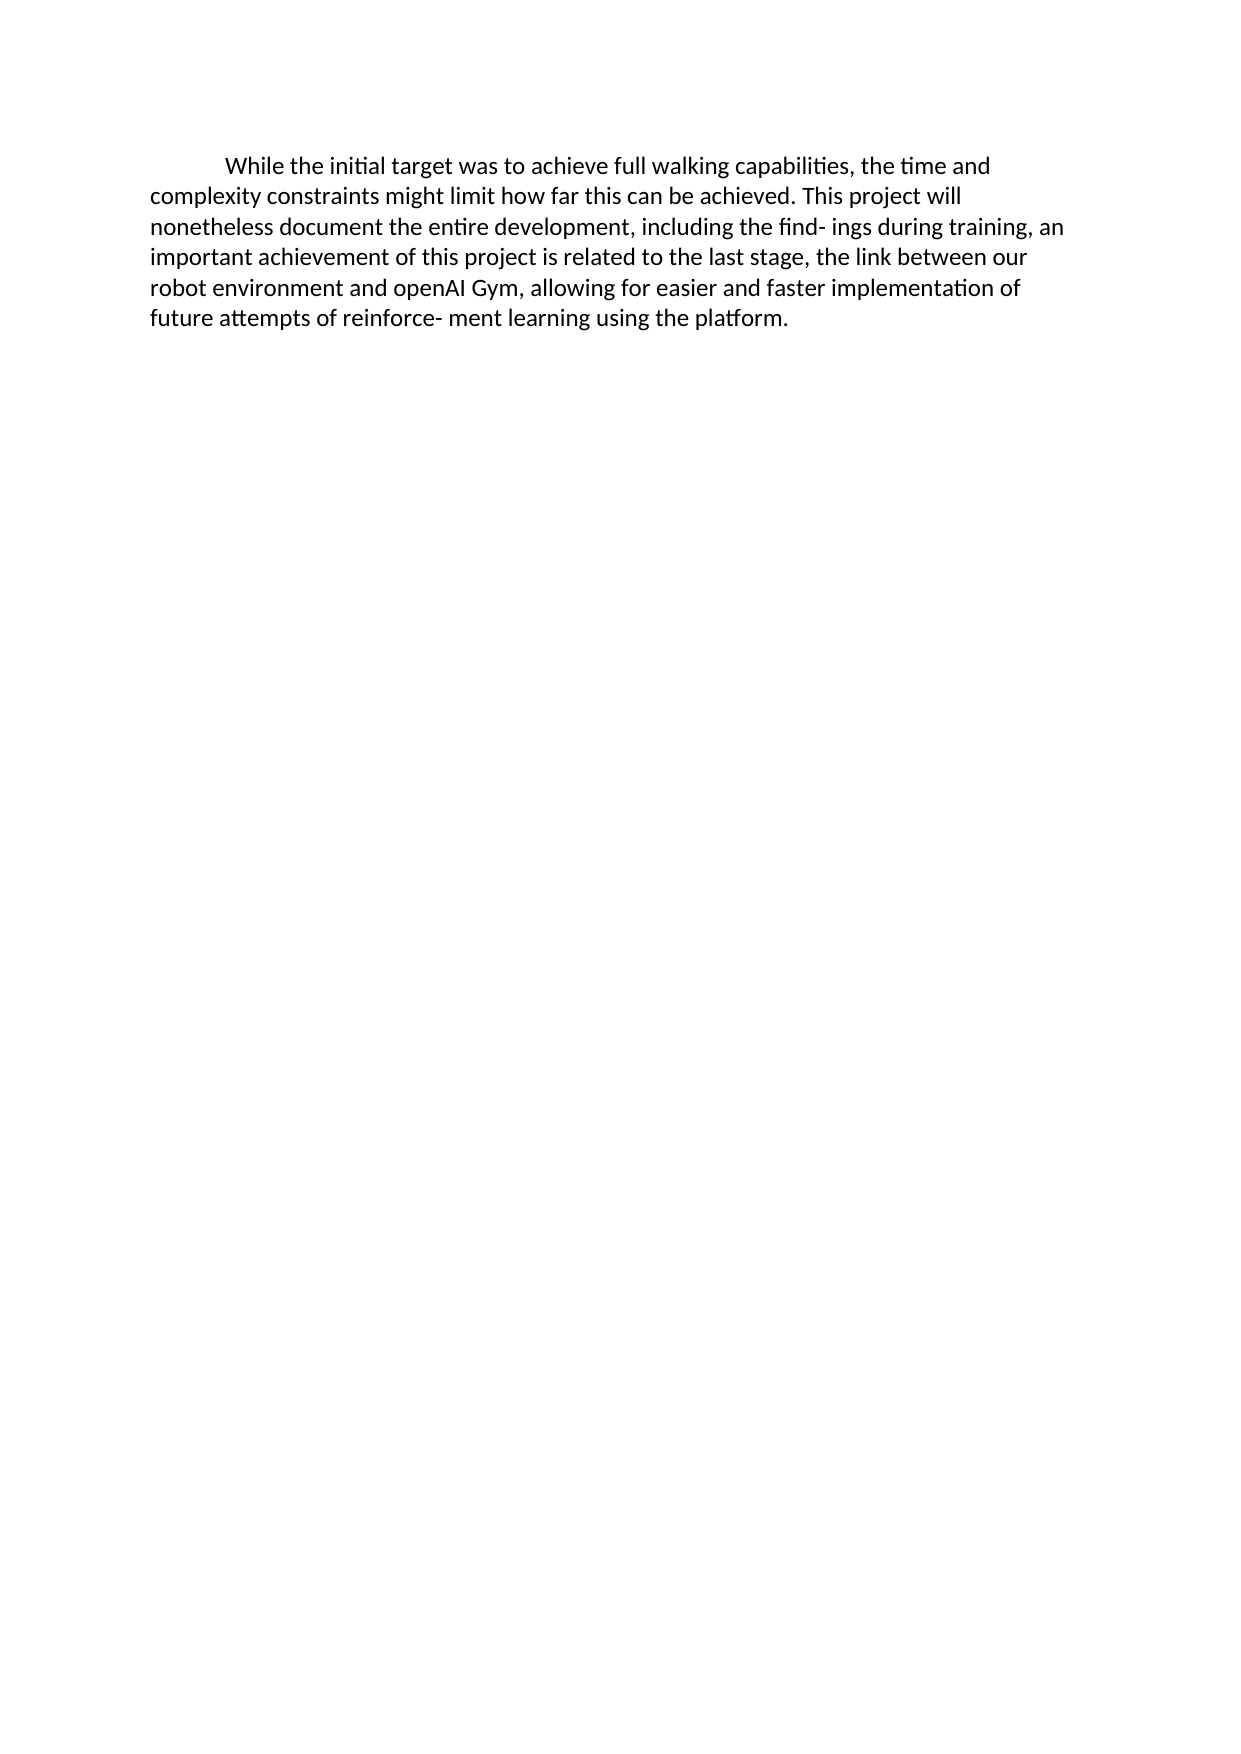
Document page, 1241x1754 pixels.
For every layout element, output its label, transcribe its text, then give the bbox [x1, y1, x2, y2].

text While the initial target was to achieve full walking capabilities, the time and complexity constraints might limit how far this can be achieved. This project will nonetheless document the entire development, including the find- ings during training, an important achievement of this project is related to the last stage, the link between our robot environment and openAI Gym, allowing for easier and faster implementation of future attempts of reinforce- ment learning using the platform. [150, 150, 1090, 333]
